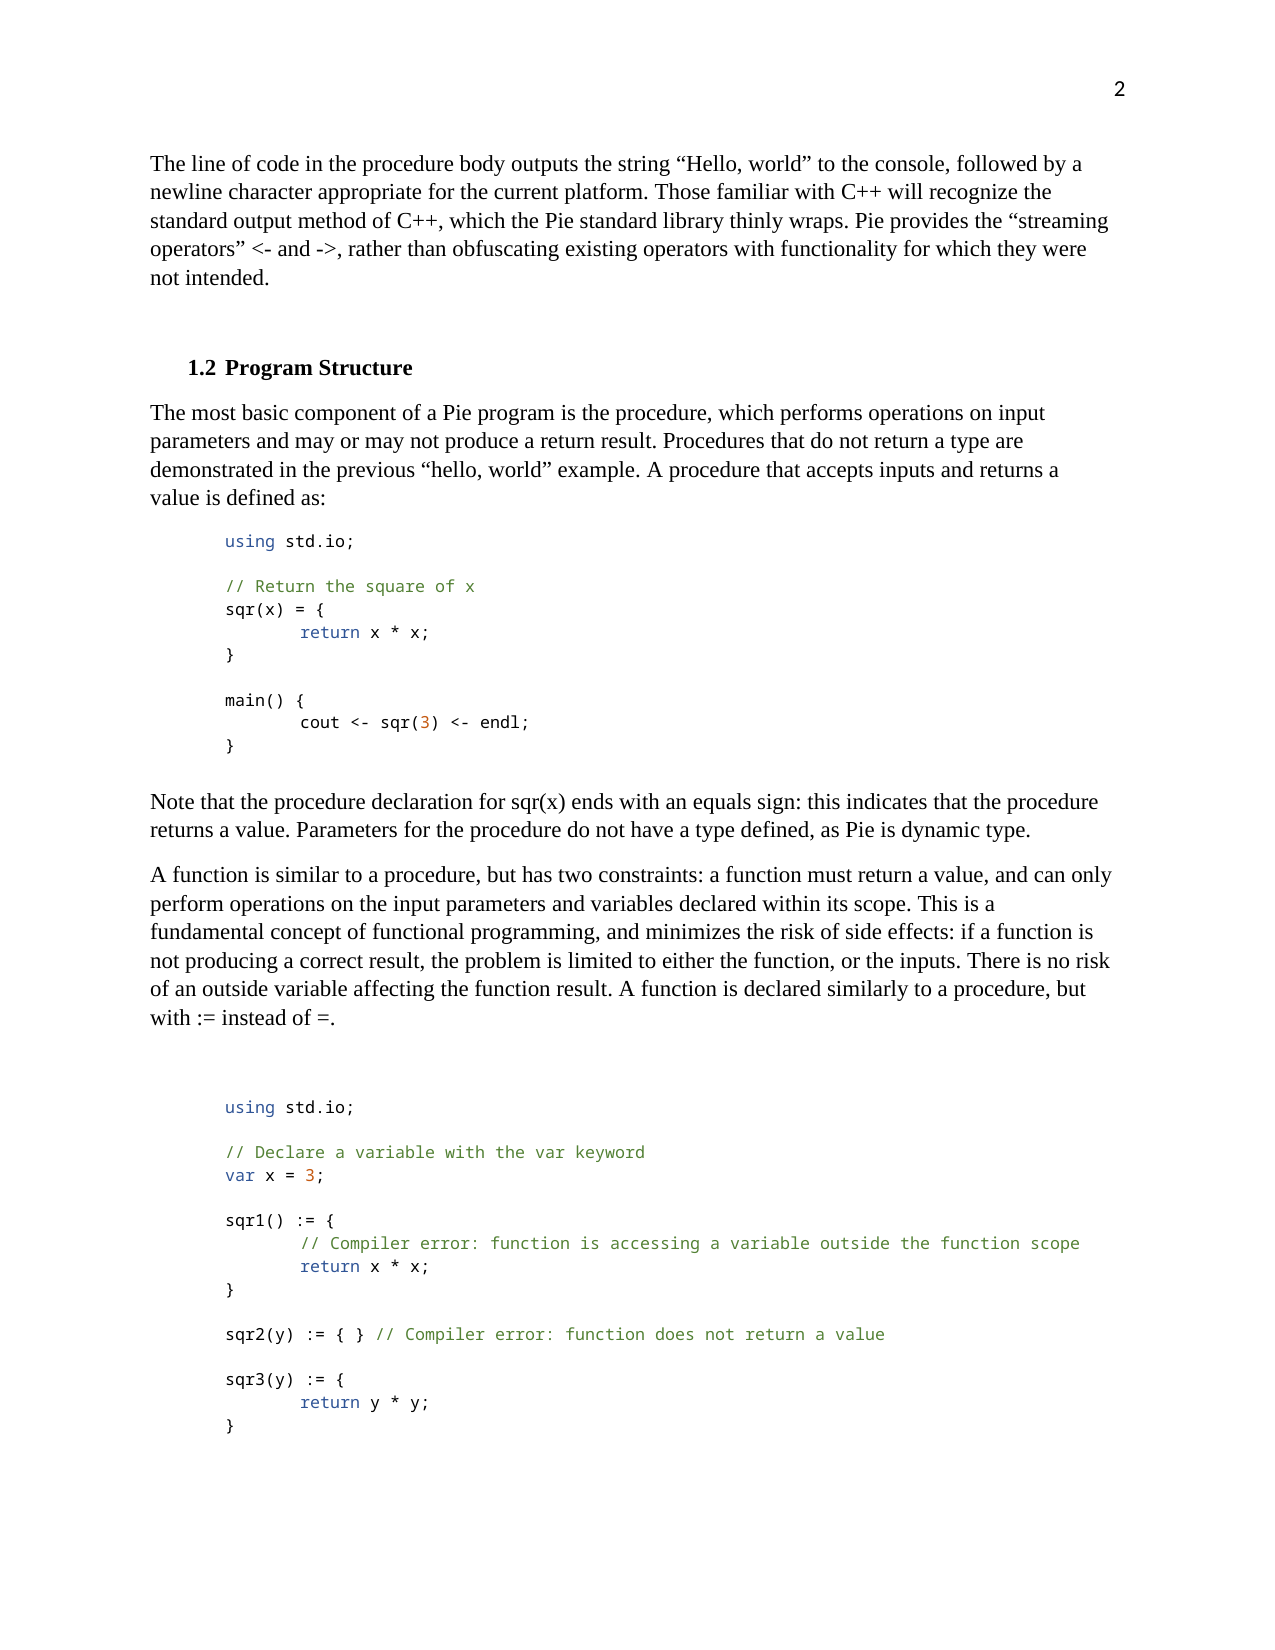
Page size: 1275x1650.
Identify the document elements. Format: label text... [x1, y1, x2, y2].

text main() { [225, 688, 1125, 711]
text using std.io; [150, 1096, 1125, 1118]
text var x = 3; [150, 1164, 1125, 1186]
text cout <- sqr(3) <- endl; [225, 711, 1125, 734]
text A function is similar to a procedure, but has two constraints: a function must return a value, and can only perform operations on the input parameters and variables declared within its scope. This is a fundamental concept of functional programming, and minimizes the risk of side effects: if a function is not producing a correct result, the problem is limited to either the function, or the inputs. There is no risk of an outside variable affecting the function result. A function is declared similarly to a procedure, but with := instead of =. [150, 861, 1114, 1030]
text return y * y; [150, 1391, 1125, 1413]
list Program Structure [187, 354, 1114, 380]
text } [150, 1413, 1125, 1436]
text } [150, 1277, 1125, 1300]
text // Compiler error: function is accessing a variable outside the function scope [300, 1232, 1125, 1254]
text sqr3(y) := { [150, 1368, 1125, 1391]
text return x * x; [150, 1254, 1125, 1277]
text sqr1() := { [150, 1209, 1125, 1232]
text sqr(x) = { [225, 598, 1125, 620]
text // Return the square of x [225, 575, 1125, 598]
text } [225, 734, 1125, 757]
text using std.io; [225, 529, 1125, 552]
text Note that the procedure declaration for sqr(x) ends with an equals sign: this indicates that the procedure returns a value. Parameters for the procedure do not have a type defined, as Pie is dynamic type. [150, 788, 1114, 843]
text // Declare a variable with the var keyword [150, 1141, 1125, 1164]
text sqr2(y) := { } // Compiler error: function does not return a value [150, 1323, 1125, 1345]
text } [225, 643, 1125, 666]
text The line of code in the procedure body outputs the string “Hello, world” to the console, followed by a newline character appropriate for the current platform. Those familiar with C++ will recognize the standard output method of C++, which the Pie standard library thinly wraps. Pie provides the “streaming operators” <- and ->, rather than obfuscating existing operators with functionality for which they were not intended. [150, 150, 1114, 290]
text return x * x; [225, 620, 1125, 643]
text The most basic component of a Pie program is the procedure, which performs operations on input parameters and may or may not produce a return result. Procedures that do not return a type are demonstrated in the previous “hello, world” example. A procedure that accepts inputs and returns a value is defined as: [150, 399, 1114, 511]
